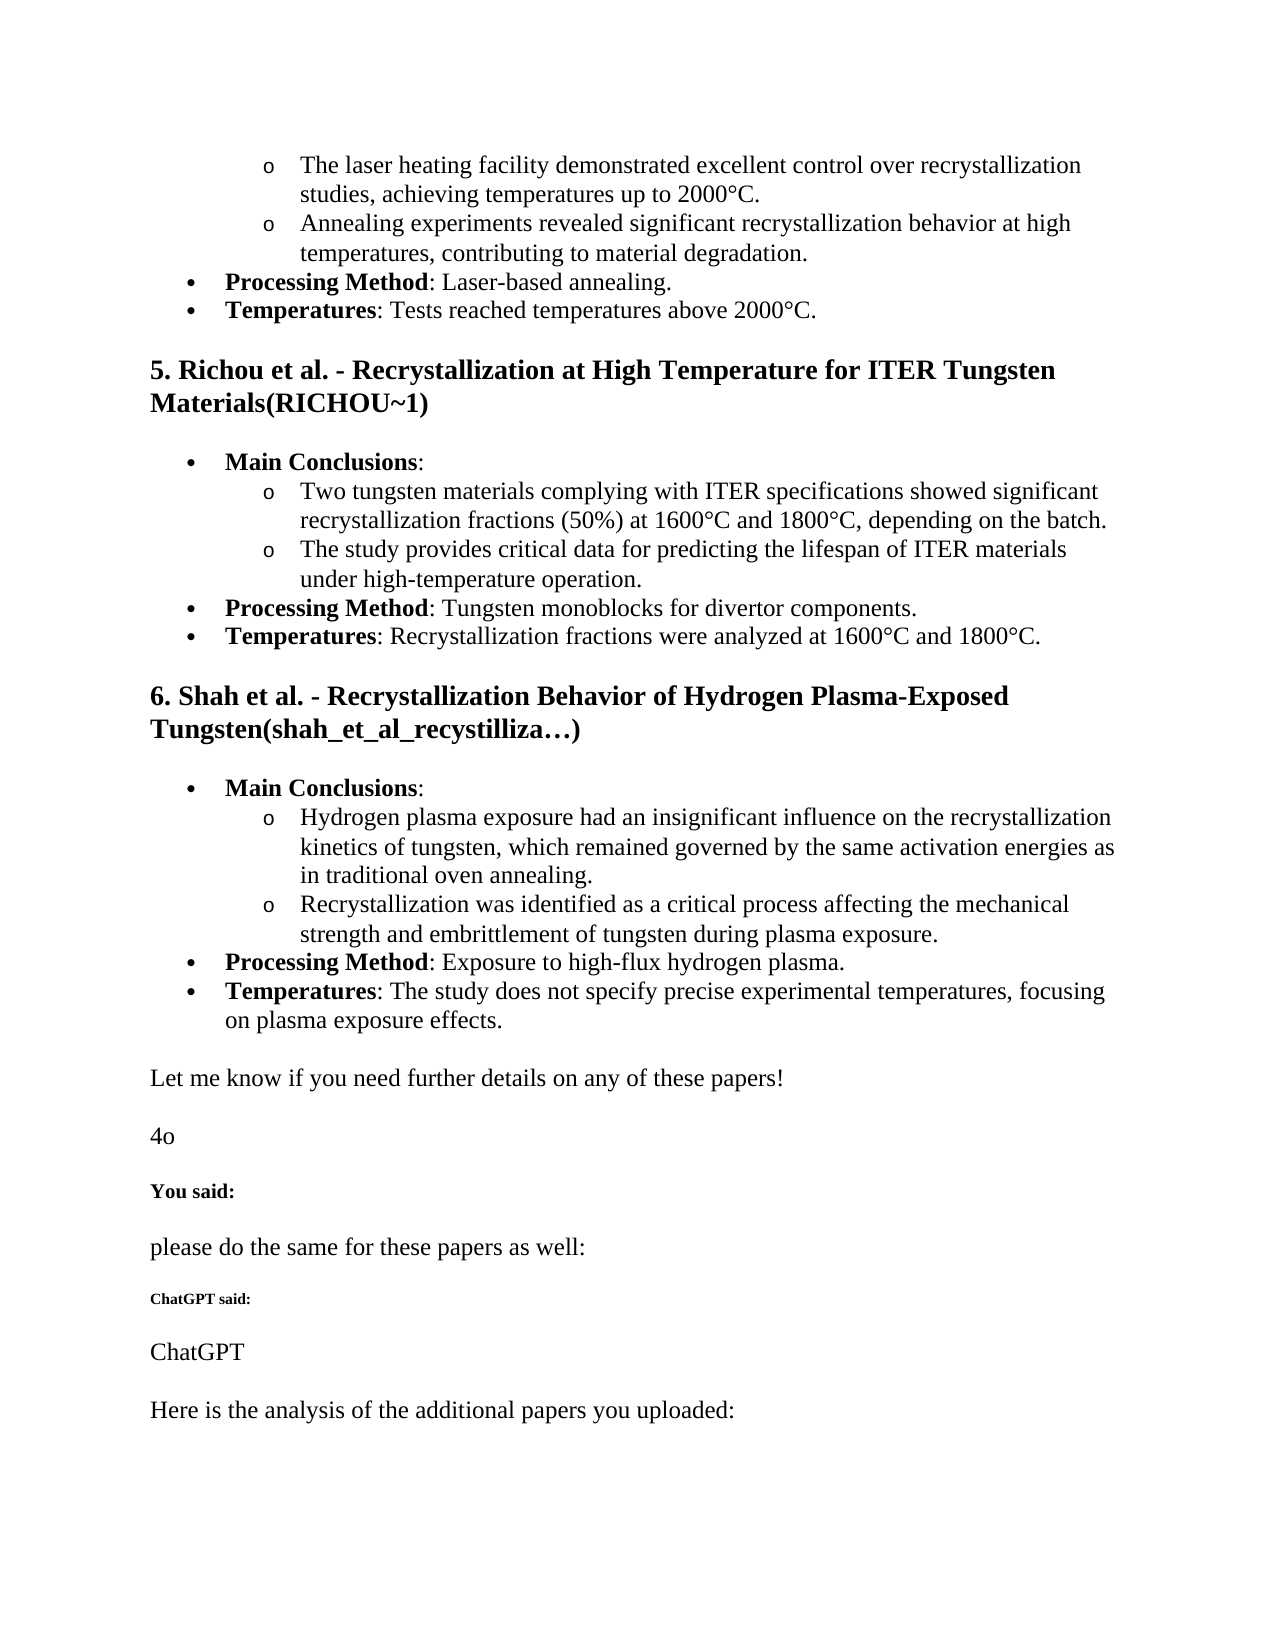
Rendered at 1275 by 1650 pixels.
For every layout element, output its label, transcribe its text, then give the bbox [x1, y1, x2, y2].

list Temperatures: Tests reached temperatures above 2000°C. [187, 295, 1125, 324]
list The study provides critical data for predicting the lifespan of ITER materials under high-temperature operation. [262, 534, 1125, 593]
list Hydrogen plasma exposure had an insignificant influence on the recrystallization kinetics of tungsten, which remained governed by the same activation energies as in traditional oven annealing. [262, 802, 1125, 889]
text 4o [150, 1121, 1125, 1149]
text ChatGPT [150, 1337, 1125, 1366]
text You said: [150, 1179, 1125, 1203]
list Processing Method: Exposure to high-flux hydrogen plasma. [187, 947, 1125, 976]
list Temperatures: Recrystallization fractions were analyzed at 1600°C and 1800°C. [187, 621, 1125, 650]
list Main Conclusions: [187, 447, 1125, 476]
text please do the same for these papers as well: [150, 1232, 1125, 1261]
list Two tungsten materials complying with ITER specifications showed significant recrystallization fractions (50%) at 1600°C and 1800°C, depending on the batch. [262, 476, 1125, 534]
list Recrystallization was identified as a critical process affecting the mechanical strength and embrittlement of tungsten during plasma exposure. [262, 889, 1125, 947]
list The laser heating facility demonstrated excellent control over recrystallization studies, achieving temperatures up to 2000°C. [262, 150, 1125, 208]
text 5. Richou et al. - Recrystallization at High Temperature for ITER Tungsten Materials​(RICHOU~1) [150, 353, 1125, 418]
list Processing Method: Tungsten monoblocks for divertor components. [187, 593, 1125, 621]
text 6. Shah et al. - Recrystallization Behavior of Hydrogen Plasma-Exposed Tungsten​(shah_et_al_recystilliza…) [150, 679, 1125, 744]
text Here is the analysis of the additional papers you uploaded: [150, 1395, 1125, 1424]
list Temperatures: The study does not specify precise experimental temperatures, focusing on plasma exposure effects. [187, 976, 1125, 1034]
text Let me know if you need further details on any of these papers! [150, 1063, 1125, 1092]
list Main Conclusions: [187, 773, 1125, 802]
list Processing Method: Laser-based annealing. [187, 267, 1125, 295]
text ChatGPT said: [150, 1290, 1125, 1308]
list Annealing experiments revealed significant recrystallization behavior at high temperatures, contributing to material degradation. [262, 208, 1125, 267]
